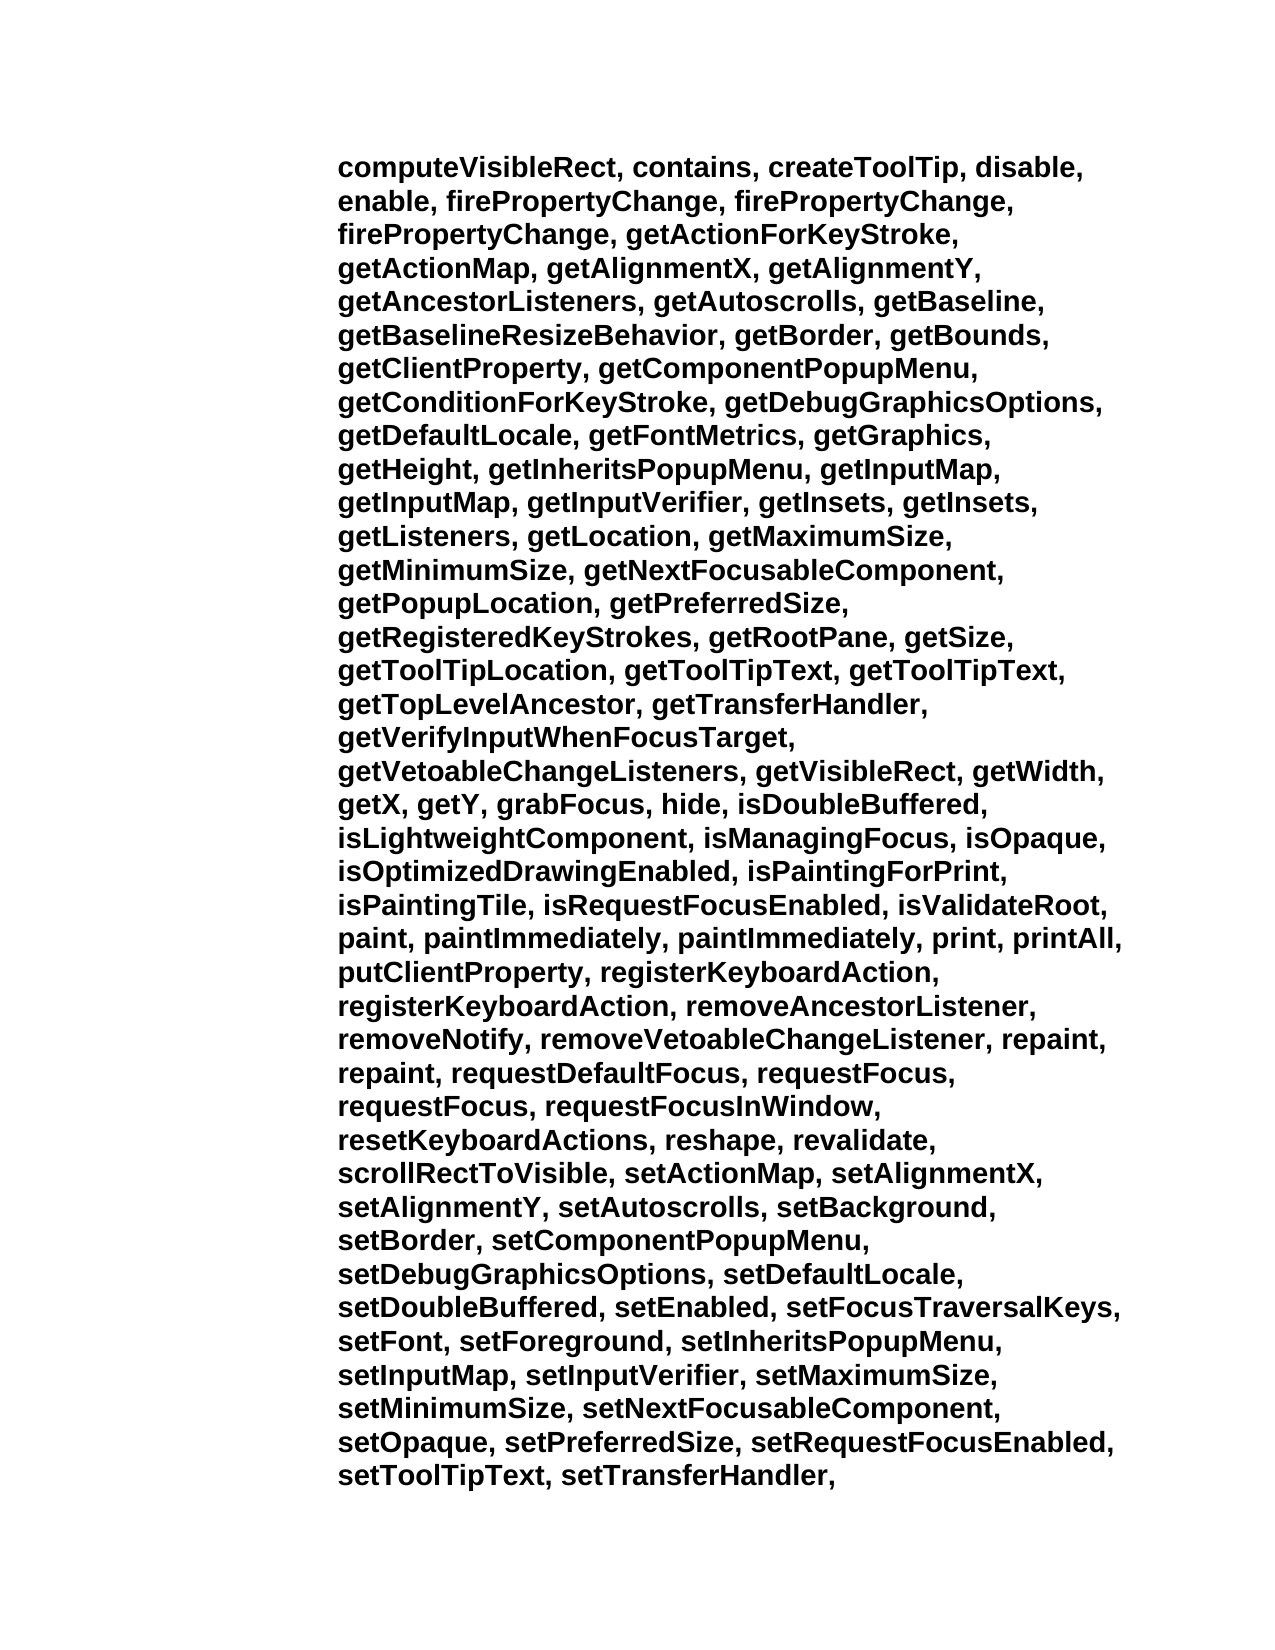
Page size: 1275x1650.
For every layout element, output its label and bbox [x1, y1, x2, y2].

subtitle [300, 150, 1125, 1492]
